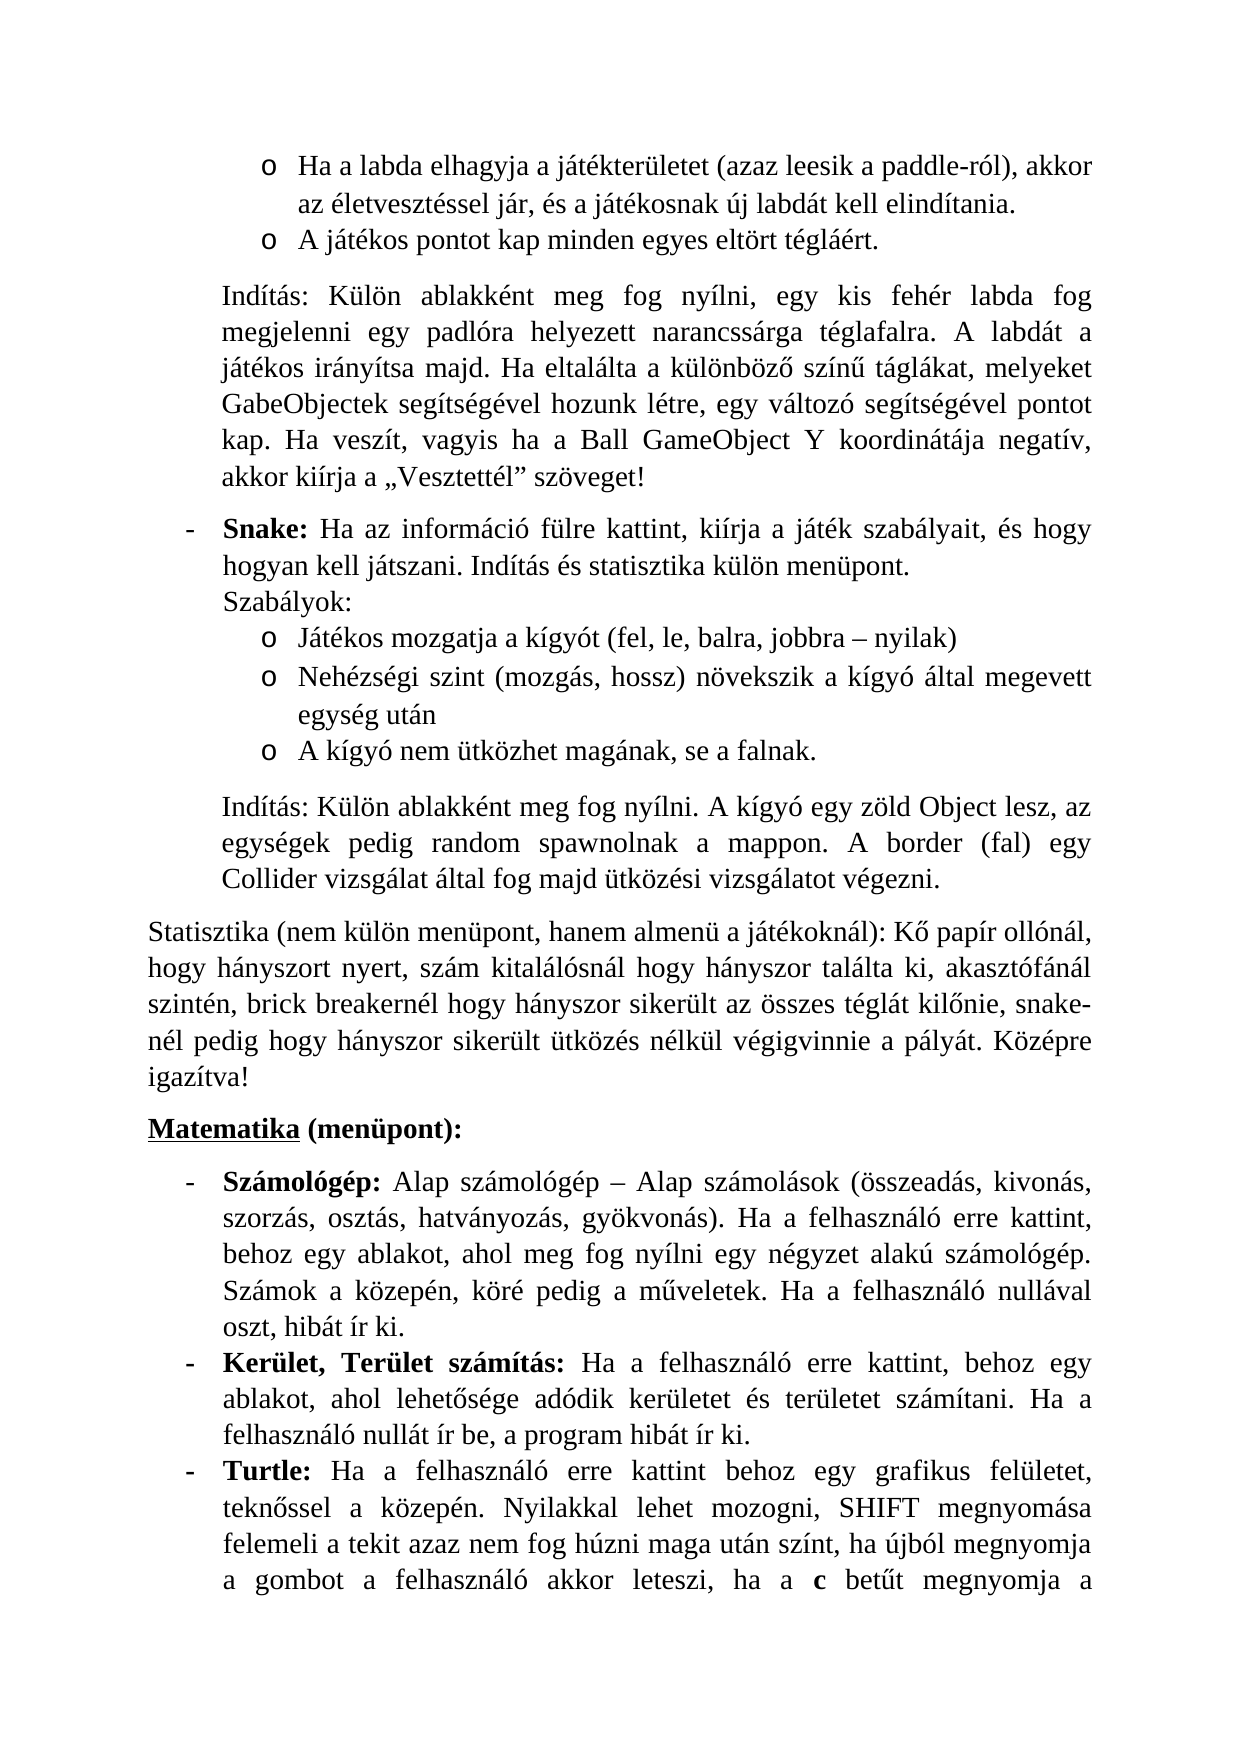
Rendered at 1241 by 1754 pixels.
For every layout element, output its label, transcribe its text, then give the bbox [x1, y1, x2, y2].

list Szabályok: [223, 584, 1093, 617]
list Nehézségi szint (mozgás, hossz) növekszik a kígyó által megevett egység után [260, 659, 1093, 731]
list Ha a labda elhagyja a játékterületet (azaz leesik a paddle-ról), akkor az életvesztéssel jár, és a játékosnak új labdát kell elindítania. [260, 148, 1093, 220]
list Snake: Ha az információ fülre kattint, kiírja a játék szabályait, és hogy hogyan kell játszani. Indítás és statisztika külön menüpont. [185, 511, 1093, 581]
text Indítás: Külön ablakként meg fog nyílni, egy kis fehér labda fog megjelenni egy padlóra helyezett narancssárga téglafalra. A labdát a játékos irányítsa majd. Ha eltalálta a különböző színű táglákat, melyeket GabeObjectek segítségével hozunk létre, egy változó segítségével pontot kap. Ha veszít, vagyis ha a Ball GameObject Y koordinátája negatív, akkor kiírja a „Vesztettél” szöveget! [221, 278, 1093, 492]
list Számológép: Alap számológép – Alap számolások (összeadás, kivonás, szorzás, osztás, hatványozás, gyökvonás). Ha a felhasználó erre kattint, behoz egy ablakot, ahol meg fog nyílni egy négyzet alakú számológép. Számok a közepén, köré pedig a műveletek. Ha a felhasználó nullával oszt, hibát ír ki. [185, 1164, 1093, 1342]
list A kígyó nem ütközhet magának, se a falnak. [260, 733, 1093, 769]
text Matematika (menüpont): [148, 1112, 1093, 1145]
list Kerület, Terület számítás: Ha a felhasználó erre kattint, behoz egy ablakot, ahol lehetősége adódik kerületet és területet számítani. Ha a felhasználó nullát ír be, a program hibát ír ki. [185, 1345, 1093, 1451]
list A játékos pontot kap minden egyes eltört tégláért. [260, 222, 1093, 258]
list Játékos mozgatja a kígyót (fel, le, balra, jobbra – nyilak) [260, 620, 1093, 656]
text Statisztika (nem külön menüpont, hanem almenü a játékoknál): Kő papír ollónál, hogy hányszort nyert, szám kitalálósnál hogy hányszor találta ki, akasztófánál szintén, brick breakernél hogy hányszor sikerült az összes téglát kilőnie, snake-nél pedig hogy hányszor sikerült ütközés nélkül végigvinnie a pályát. Középre igazítva! [148, 914, 1093, 1092]
text Indítás: Külön ablakként meg fog nyílni. A kígyó egy zöld Object lesz, az egységek pedig random spawnolnak a mappon. A border (fal) egy Collider vizsgálat által fog majd ütközési vizsgálatot végezni. [221, 789, 1093, 895]
